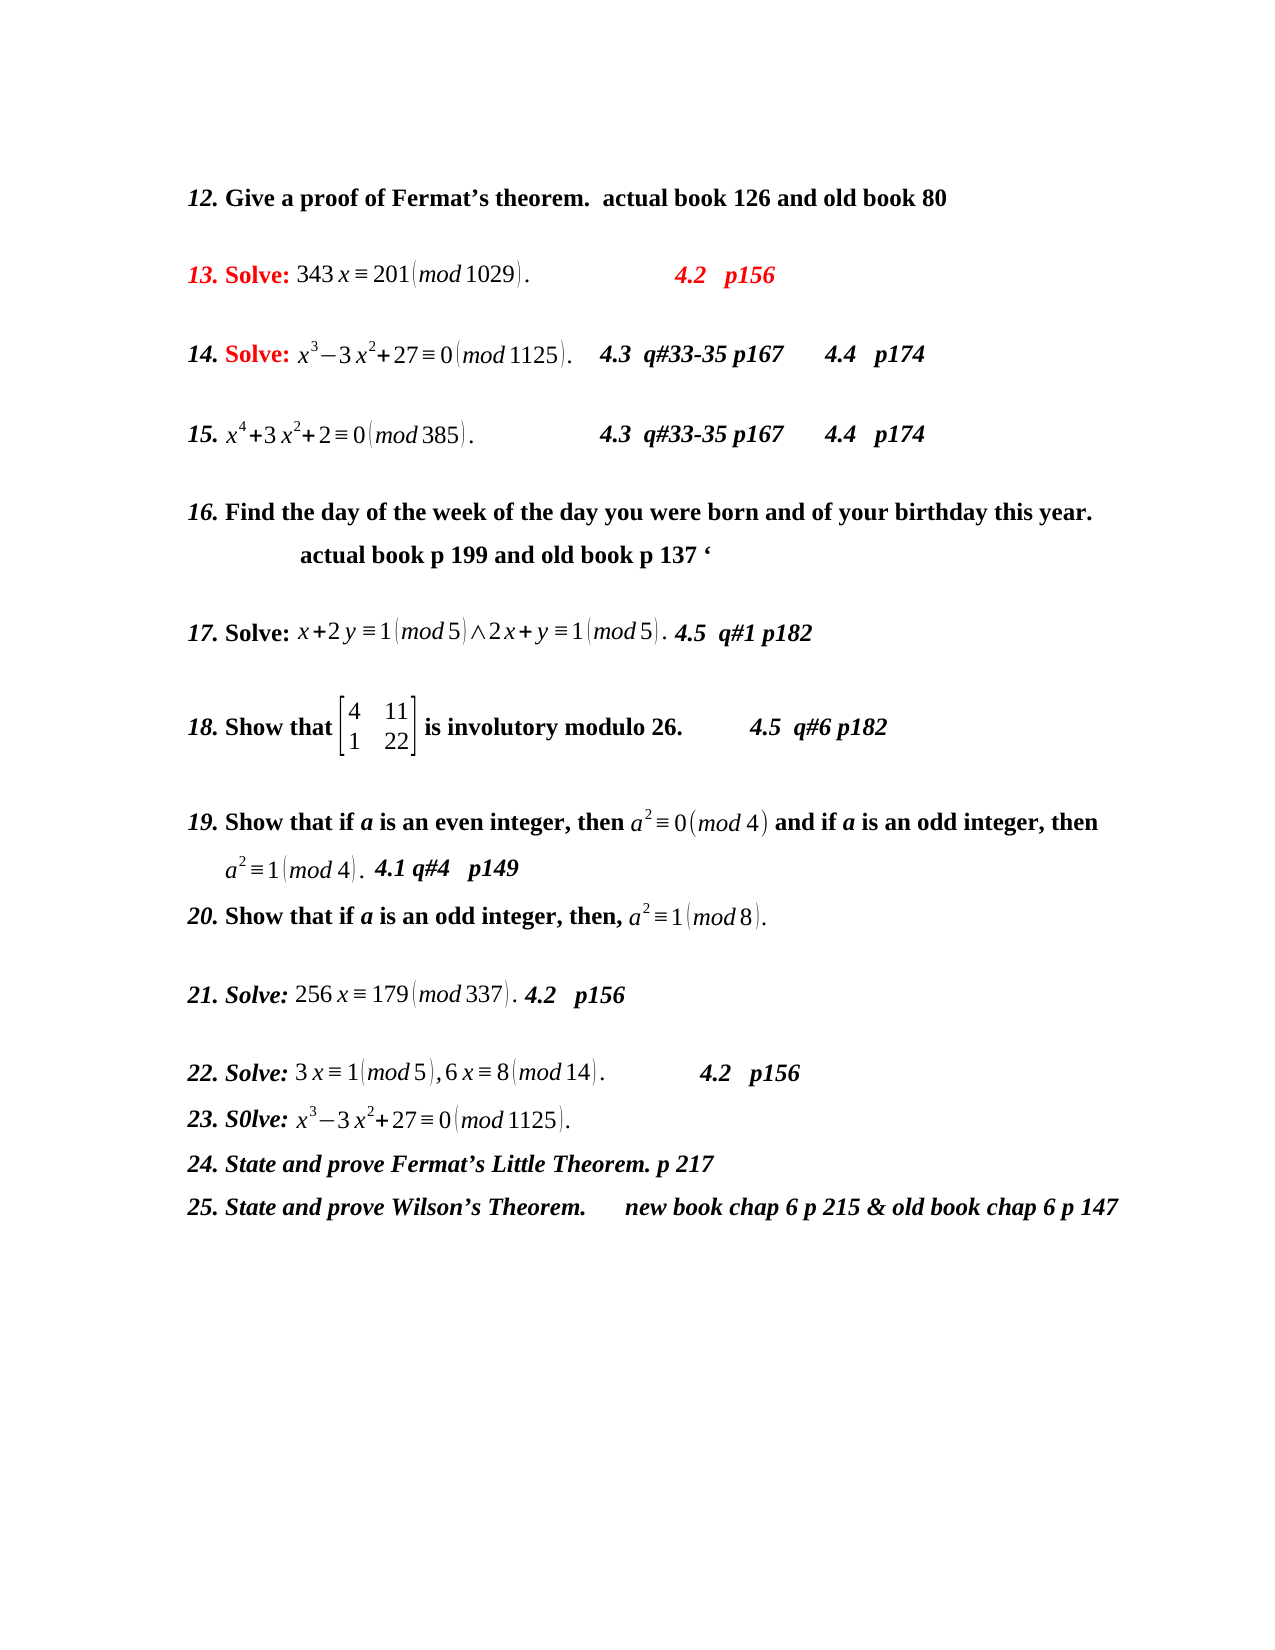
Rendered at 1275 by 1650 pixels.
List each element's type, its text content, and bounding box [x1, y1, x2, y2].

list Solve: 4.3 q#33-35 p167 4.4 p174 [187, 337, 1125, 370]
list Find the day of the week of the day you were born and of your birthday this year. [187, 497, 1125, 526]
list Solve: 4.2 p156 [187, 979, 1125, 1010]
list Give a proof of Fermat’s theorem. actual book 126 and old book 80 [187, 183, 1125, 212]
list Show that if a is an odd integer, then, [187, 899, 1125, 932]
list State and prove Wilson’s Theorem. new book chap 6 p 215 & old book chap 6 p 147 [187, 1192, 1125, 1221]
list actual book p 199 and old book p 137 ‘ [300, 541, 1125, 569]
list Show that if a is an even integer, then and if a is an odd integer, then 4.1 q#4 p149 [187, 805, 1125, 885]
list Show that is involutory modulo 26. 4.5 q#6 p182 [187, 695, 1125, 758]
list 4.3 q#33-35 p167 4.4 p174 [187, 417, 1125, 450]
list Solve: 4.2 p156 [187, 259, 1125, 290]
list S0lve: [187, 1102, 1125, 1135]
list Solve: 4.2 p156 [187, 1057, 1125, 1088]
list State and prove Fermat’s Little Theorem. p 217 [187, 1149, 1125, 1178]
list Solve: 4.5 q#1 p182 [187, 617, 1125, 647]
